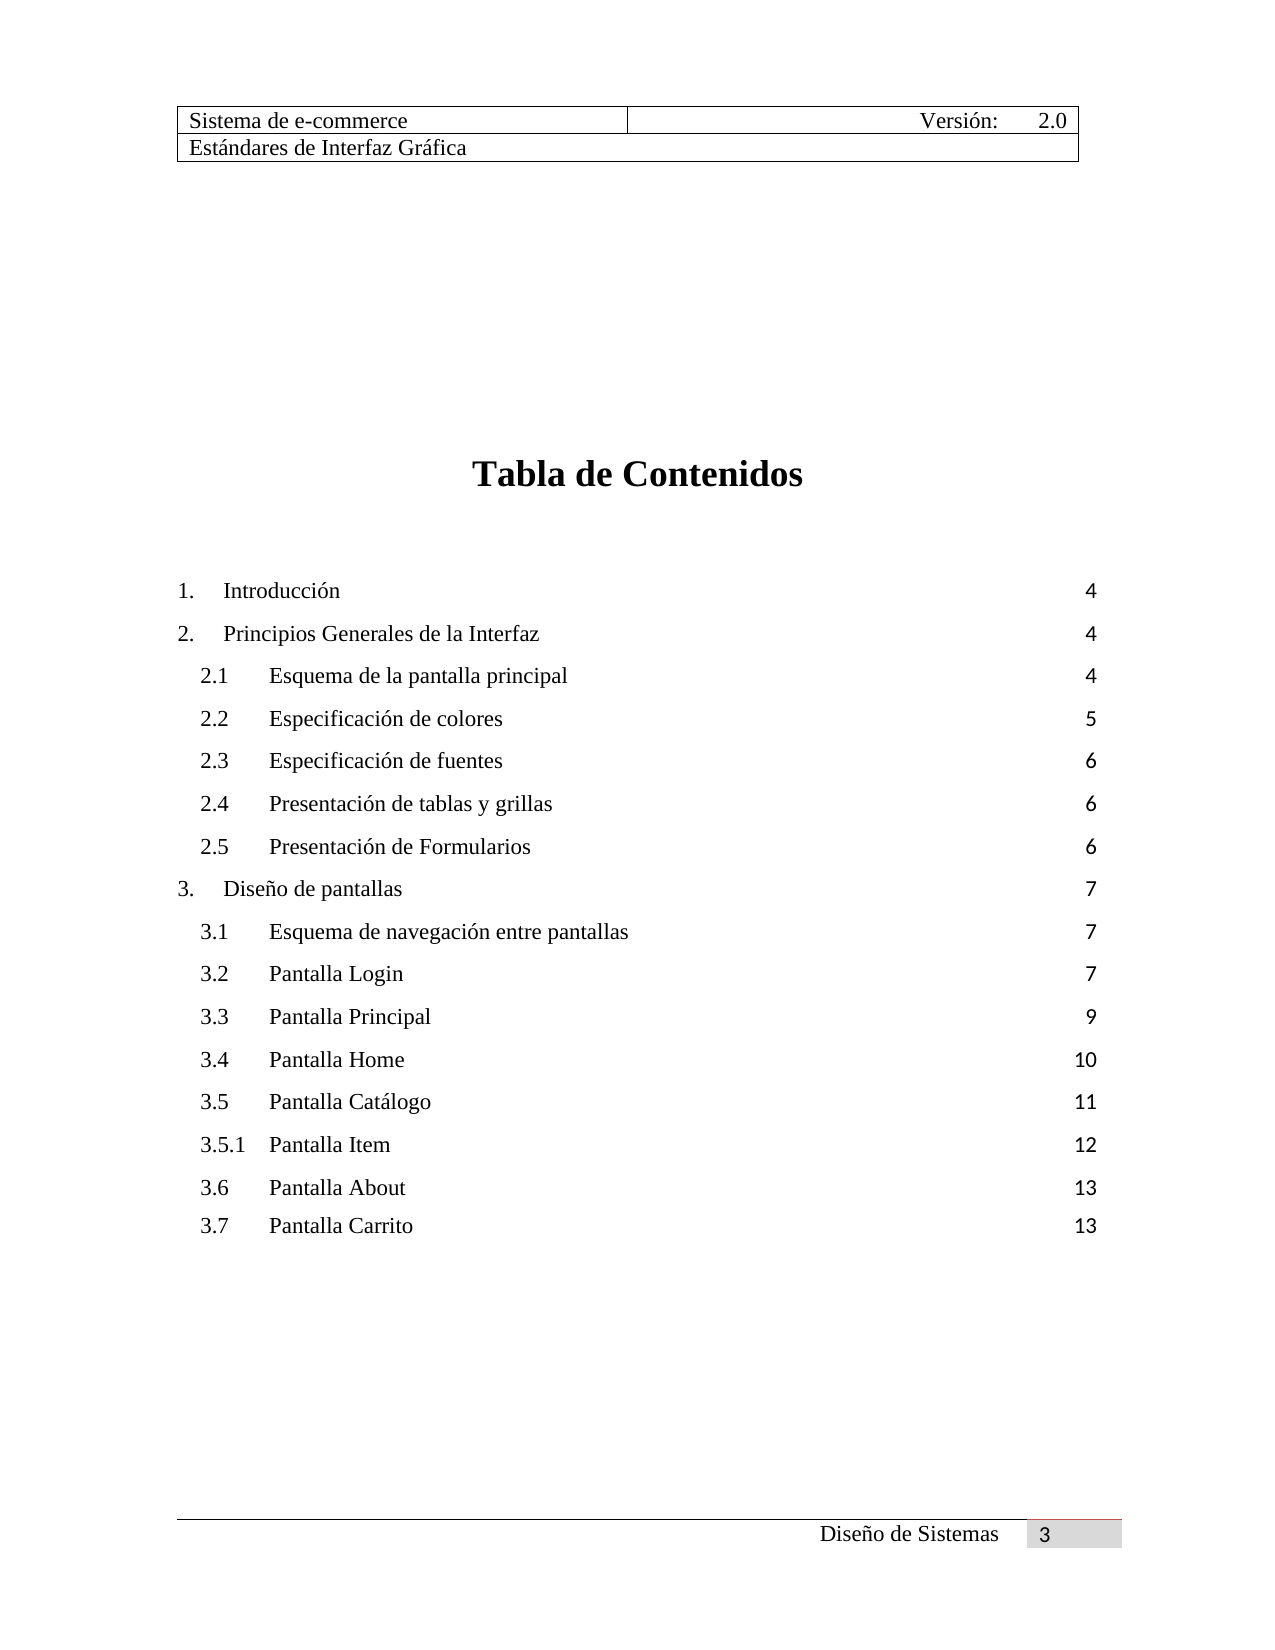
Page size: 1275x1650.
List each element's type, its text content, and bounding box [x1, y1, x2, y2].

text Tabla de Contenidos [177, 451, 1098, 494]
